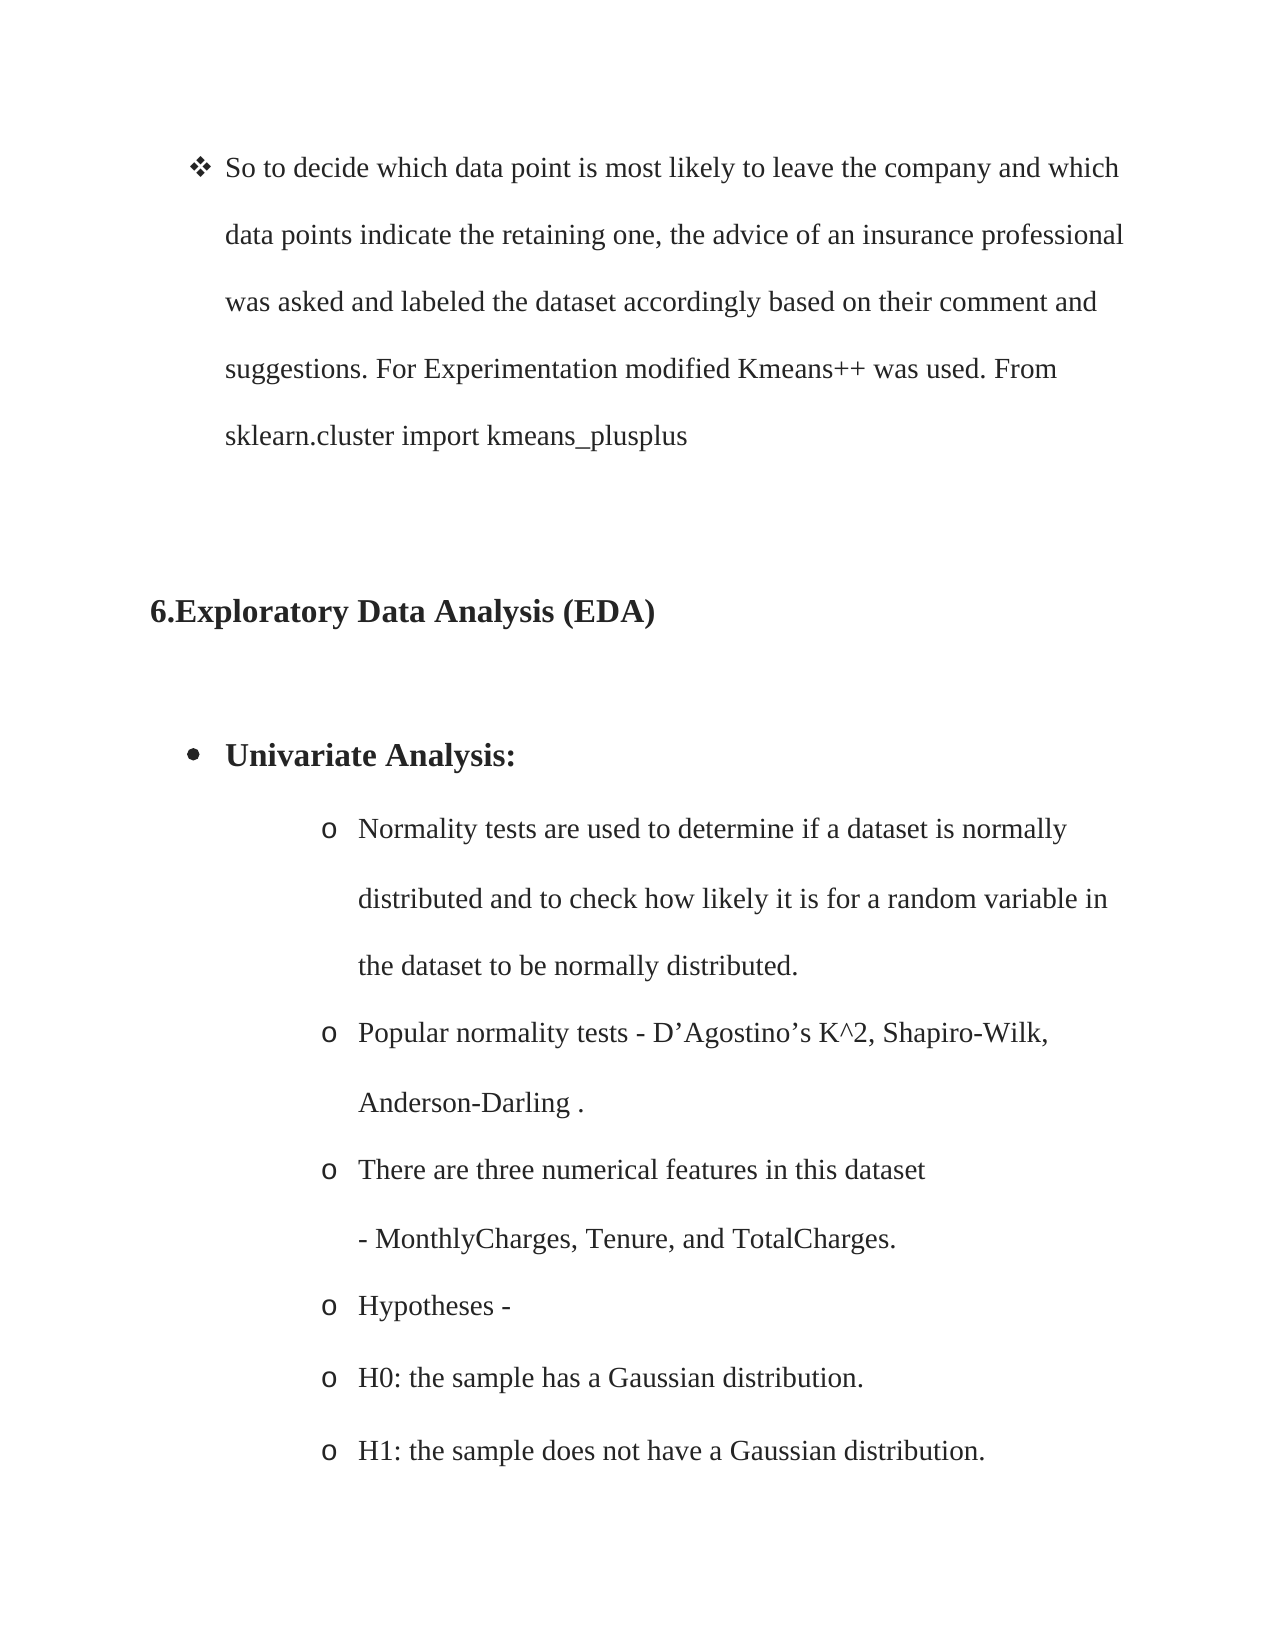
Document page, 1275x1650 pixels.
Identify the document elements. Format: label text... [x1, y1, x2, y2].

text 6.Exploratory Data Analysis (EDA) [150, 591, 1125, 629]
list H0: the sample has a Gaussian distribution. [320, 1361, 1125, 1397]
list Normality tests are used to determine if a dataset is normally distributed and to check how likely it is for a random variable in the dataset to be normally distributed. [320, 811, 1125, 982]
list Univariate Analysis: [187, 735, 1125, 773]
list So to decide which data point is most likely to leave the company and which data points indicate the retaining one, the advice of an insurance professional was asked and labeled the dataset accordingly based on their comment and suggestions. For Experimentation modified Kmeans++ was used. From sklearn.cluster import kmeans_plusplus [187, 150, 1125, 452]
list H1: the sample does not have a Gaussian distribution. [320, 1433, 1125, 1469]
list Popular normality tests - D’Agostino’s K^2, Shapiro-Wilk, Anderson-Darling . [320, 1015, 1125, 1118]
list Hypotheses - [320, 1288, 1125, 1324]
list There are three numerical features in this dataset - MonthlyCharges, Tenure, and TotalCharges. [320, 1152, 1125, 1255]
